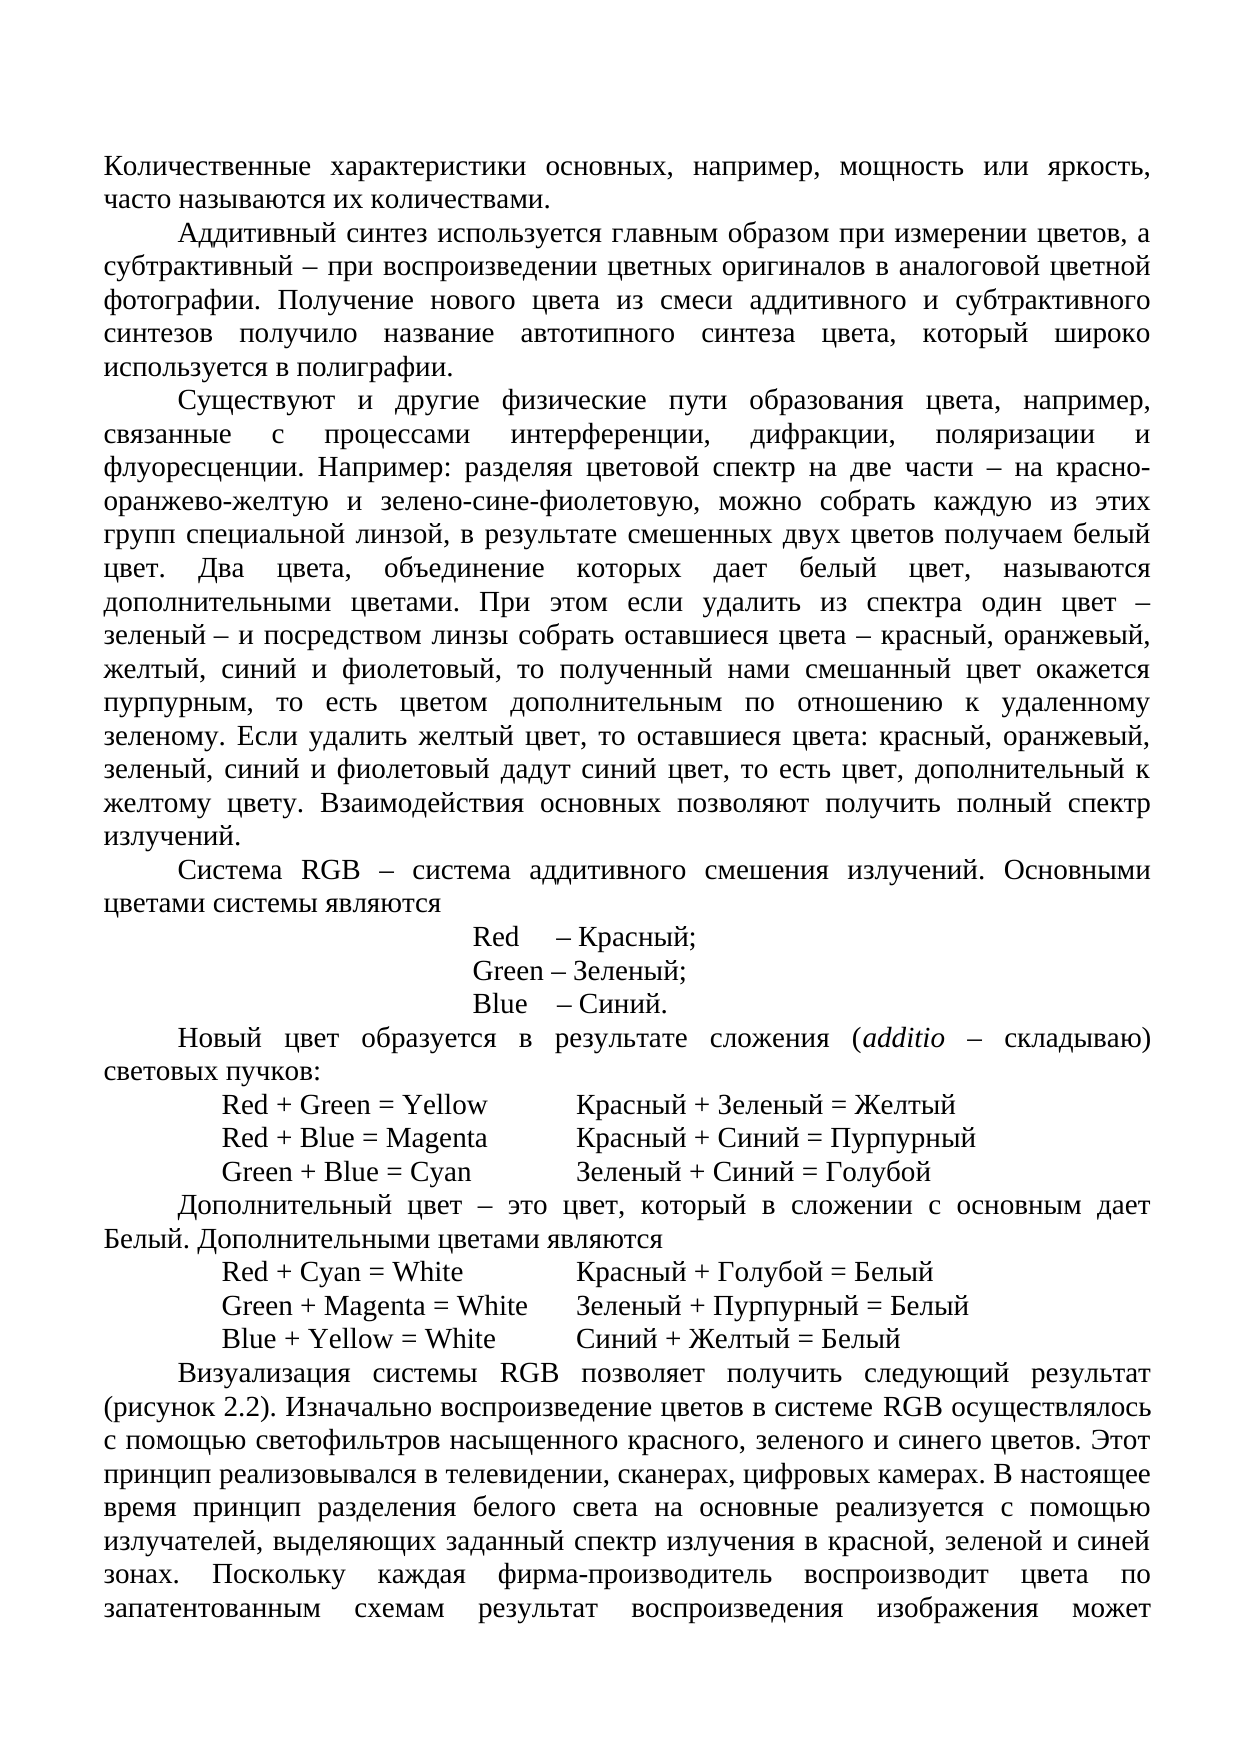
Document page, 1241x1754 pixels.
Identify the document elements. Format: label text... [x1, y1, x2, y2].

text Аддитивный синтез используется главным образом при измерении цветов, а субтрактивный – при воспроизведении цветных оригиналов в аналоговой цветной фотографии. Получение нового цвета из смеси аддитивного и субтрактивного синтезов получило название автотипного синтеза цвета, который широко используется в полиграфии. [103, 215, 1152, 382]
text Red – Красный; [472, 919, 1152, 953]
text Дополнительный цвет – это цвет, который в сложении с основным дает Белый. Дополнительными цветами являются [103, 1187, 1152, 1254]
text Red + Blue = Magenta Красный + Синий = Пурпурный [221, 1120, 1152, 1154]
text Red + Green = Yellow Красный + Зеленый = Желтый [221, 1087, 1152, 1120]
text Green + Blue = Cyan Зеленый + Синий = Голубой [221, 1154, 1152, 1187]
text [103, 1355, 1152, 1623]
text Blue + Yellow = White Синий + Желтый = Белый [221, 1322, 1152, 1355]
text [103, 148, 1152, 215]
text Blue – Синий. [472, 986, 1152, 1020]
text Система RGB – система аддитивного смешения излучений. Основными цветами системы являются [103, 852, 1152, 919]
text Green – Зеленый; [472, 953, 1152, 986]
text Red + Cyan = White Красный + Голубой = Белый [221, 1254, 1152, 1288]
text Существуют и другие физические пути образования цвета, например, связанные с процессами интерференции, дифракции, поляризации и флуоресценции. Например: разделяя цветовой спектр на две части – на красно-оранжево-желтую и зелено-сине-фиолетовую, можно собрать каждую из этих групп специальной линзой, в результате смешенных двух цветов получаем белый цвет. Два цвета, объединение которых дает белый цвет, называются дополнительными цветами. При этом если удалить из спектра один цвет – зеленый – и посредством линзы собрать оставшиеся цвета – красный, оранжевый, желтый, синий и фиолетовый, то полученный нами смешанный цвет окажется пурпурным, то есть цветом дополнительным по отношению к удаленному зеленому. Если удалить желтый цвет, то оставшиеся цвета: красный, оранжевый, зеленый, синий и фиолетовый дадут синий цвет, то есть цвет, дополнительный к желтому цвету. Взаимодействия основных позволяют получить полный спектр излучений. [103, 382, 1152, 852]
text Green + Magenta = White Зеленый + Пурпурный = Белый [221, 1288, 1152, 1322]
text Новый цвет образуется в результате сложения (additio – складываю) световых пучков: [103, 1020, 1152, 1087]
